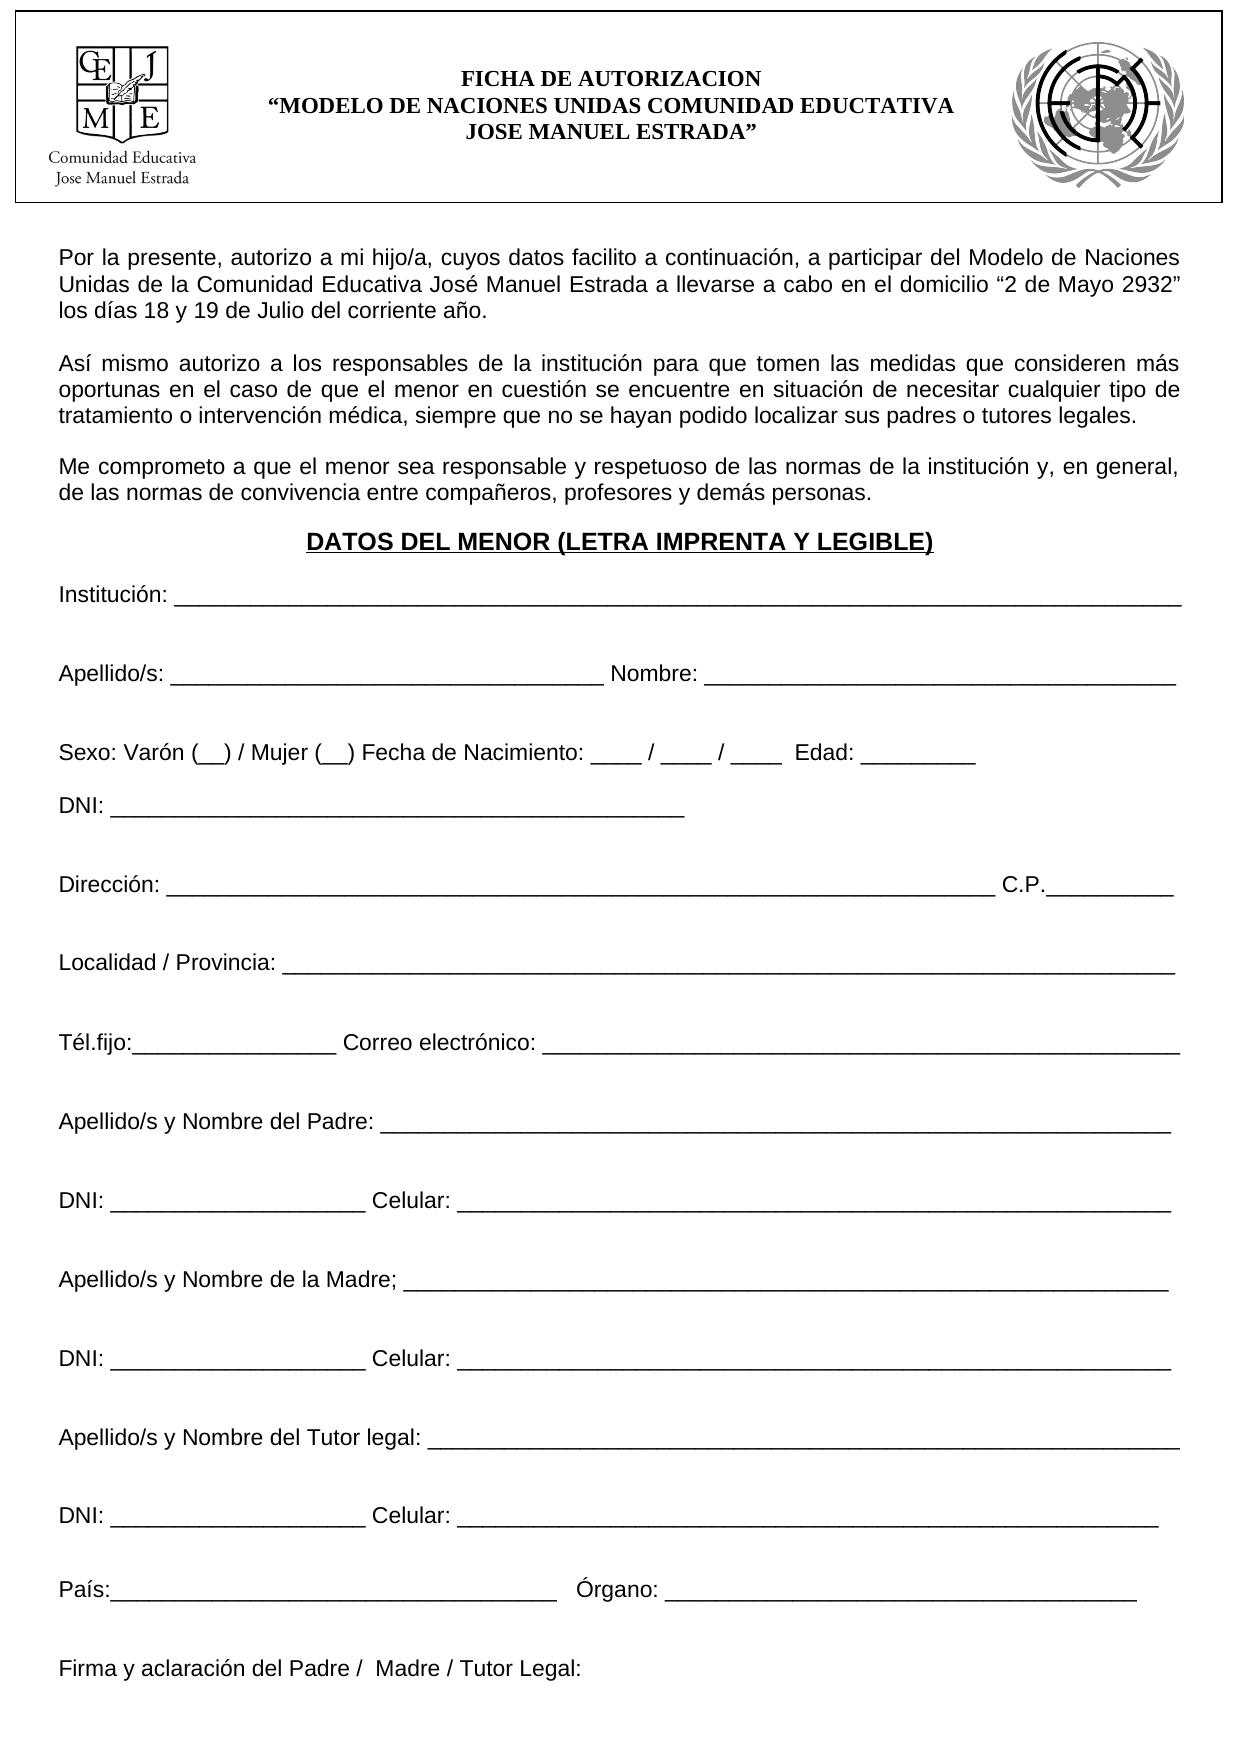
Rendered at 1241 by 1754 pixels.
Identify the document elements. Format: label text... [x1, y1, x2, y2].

text Apellido/s y Nombre del Tutor legal: ___________________________________________________________ [58, 1423, 1181, 1450]
text DNI: ____________________ Celular: ________________________________________________________ [58, 1345, 1181, 1371]
text Apellido/s y Nombre de la Madre; ____________________________________________________________ [58, 1266, 1181, 1292]
text Localidad / Provincia: ______________________________________________________________________ [58, 949, 1181, 976]
text DNI: _____________________________________________ [58, 792, 1181, 818]
text Por la presente, autorizo a mi hijo/a, cuyos datos facilito a continuación, a participar del Modelo de Naciones Unidas de la Comunidad Educativa José Manuel Estrada a llevarse a cabo en el domicilio “2 de Mayo 2932” los días 18 y 19 de Julio del corriente año. [58, 244, 1181, 323]
text Tél.fijo:________________ Correo electrónico: __________________________________________________ [58, 1028, 1181, 1055]
text Dirección: _________________________________________________________________ C.P.__________ [58, 871, 1181, 897]
text Apellido/s y Nombre del Padre: ______________________________________________________________ [58, 1108, 1181, 1134]
text Así mismo autorizo a los responsables de la institución para que tomen las medidas que consideren más oportunas en el caso de que el menor en cuestión se encuentre en situación de necesitar cualquier tipo de tratamiento o intervención médica, siempre que no se hayan podido localizar sus padres o tutores legales. [58, 349, 1181, 429]
text DNI: ____________________ Celular: _______________________________________________________ [58, 1502, 1181, 1529]
text Apellido/s: __________________________________ Nombre: _____________________________________ [58, 660, 1181, 686]
text DATOS DEL MENOR (LETRA IMPRENTA Y LEGIBLE) [58, 527, 1181, 556]
text Firma y aclaración del Padre / Madre / Tutor Legal: [58, 1655, 1181, 1681]
text Sexo: Varón (__) / Mujer (__) Fecha de Nacimiento: ____ / ____ / ____ Edad: _________ [58, 739, 1181, 765]
picture [30, 31, 214, 196]
text Me comprometo a que el menor sea responsable y respetuoso de las normas de la institución y, en general, de las normas de convivencia entre compañeros, profesores y demás personas. [58, 453, 1181, 505]
text Institución: _______________________________________________________________________________ [58, 581, 1181, 607]
picture [998, 18, 1198, 196]
text DNI: ____________________ Celular: ________________________________________________________ [58, 1187, 1181, 1213]
text País:___________________________________ Órgano: _____________________________________ [58, 1578, 1181, 1602]
